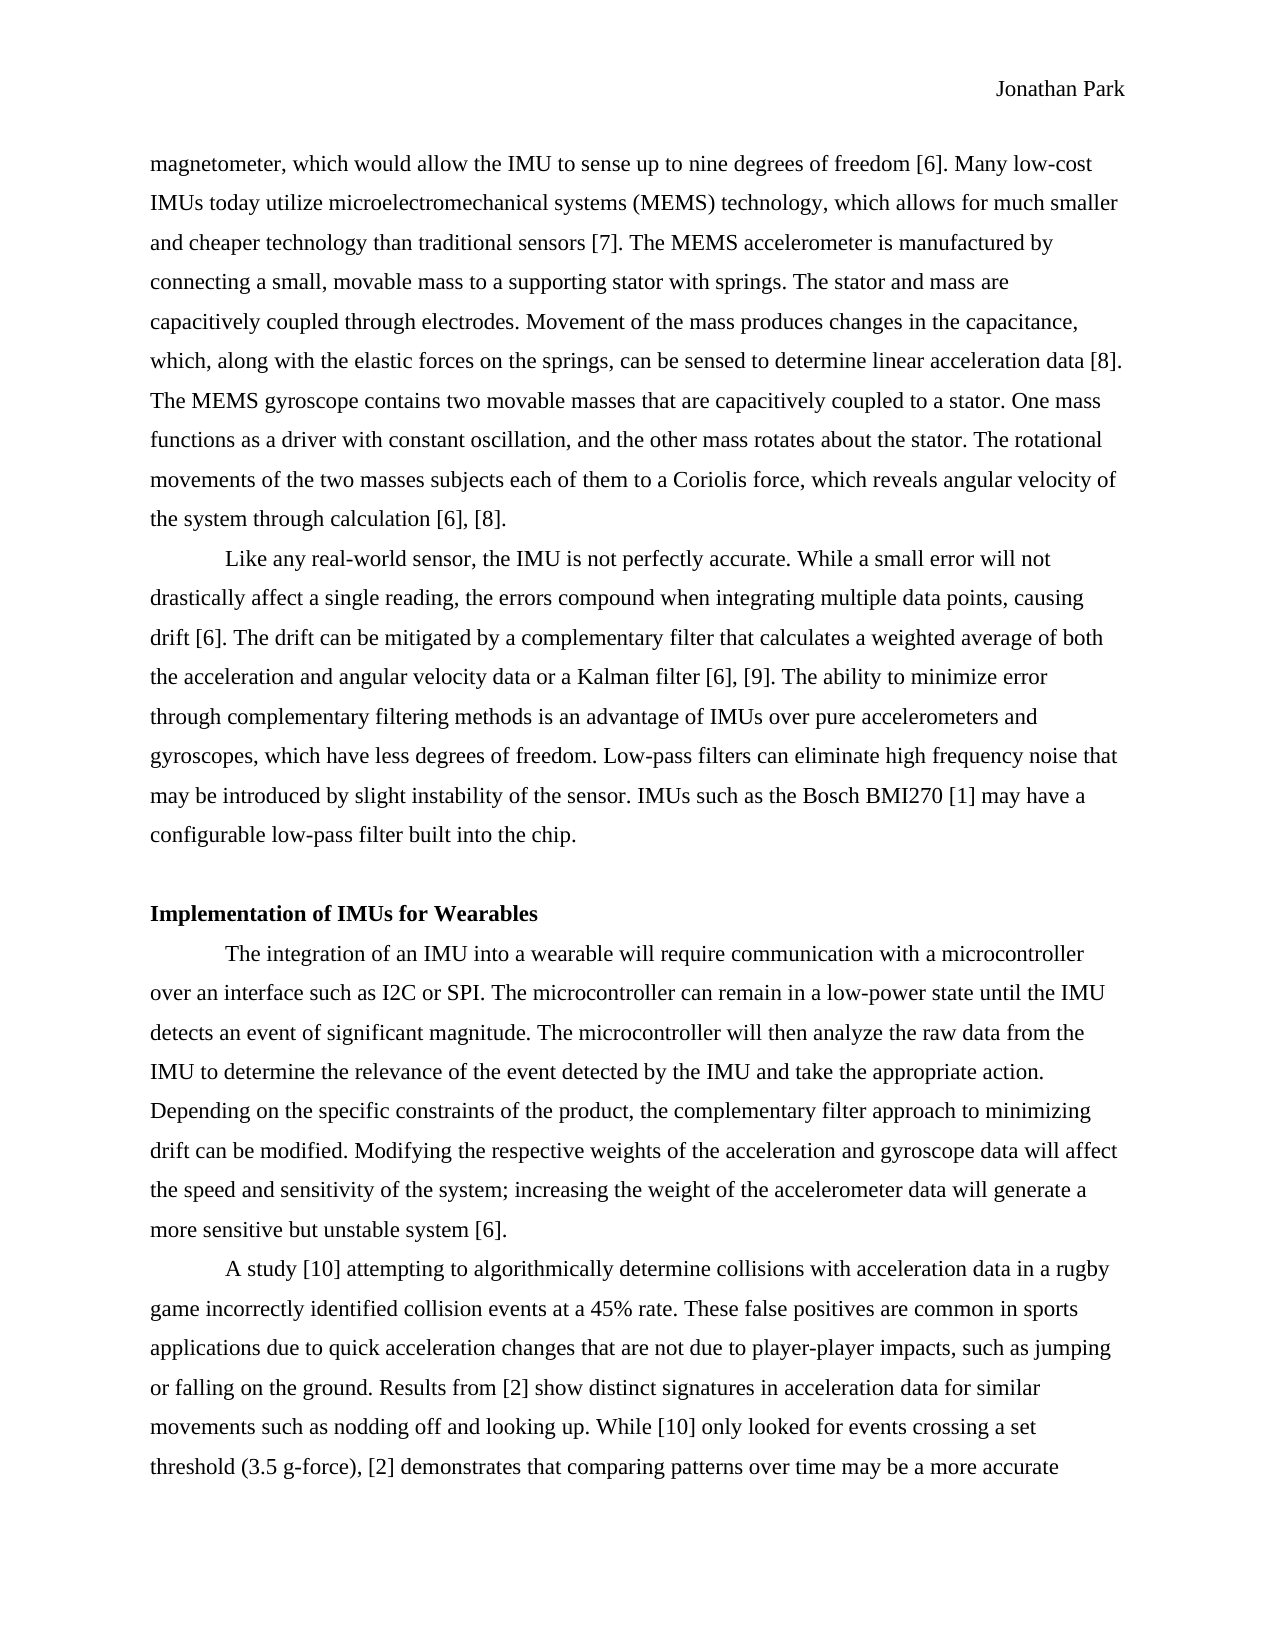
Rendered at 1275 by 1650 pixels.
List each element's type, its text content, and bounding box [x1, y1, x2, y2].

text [150, 150, 1125, 532]
text Like any real-world sensor, the IMU is not perfectly accurate. While a small error will not drastically affect a single reading, the errors compound when integrating multiple data points, causing drift [6]. The drift can be mitigated by a complementary filter that calculates a weighted average of both the acceleration and angular velocity data or a Kalman filter [6], [9]. The ability to minimize error through complementary filtering methods is an advantage of IMUs over pure accelerometers and gyroscopes, which have less degrees of freedom. Low-pass filters can eliminate high frequency noise that may be introduced by slight instability of the sensor. IMUs such as the Bosch BMI270 [1] may have a configurable low-pass filter built into the chip. [150, 545, 1125, 847]
text Implementation of IMUs for Wearables [150, 900, 1125, 926]
text The integration of an IMU into a wearable will require communication with a microcontroller over an interface such as I2C or SPI. The microcontroller can remain in a low-power state until the IMU detects an event of significant magnitude. The microcontroller will then analyze the raw data from the IMU to determine the relevance of the event detected by the IMU and take the appropriate action. Depending on the specific constraints of the product, the complementary filter approach to minimizing drift can be modified. Modifying the respective weights of the acceleration and gyroscope data will affect the speed and sensitivity of the system; increasing the weight of the accelerometer data will generate a more sensitive but unstable system [6]. [150, 939, 1125, 1242]
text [150, 1255, 1125, 1479]
